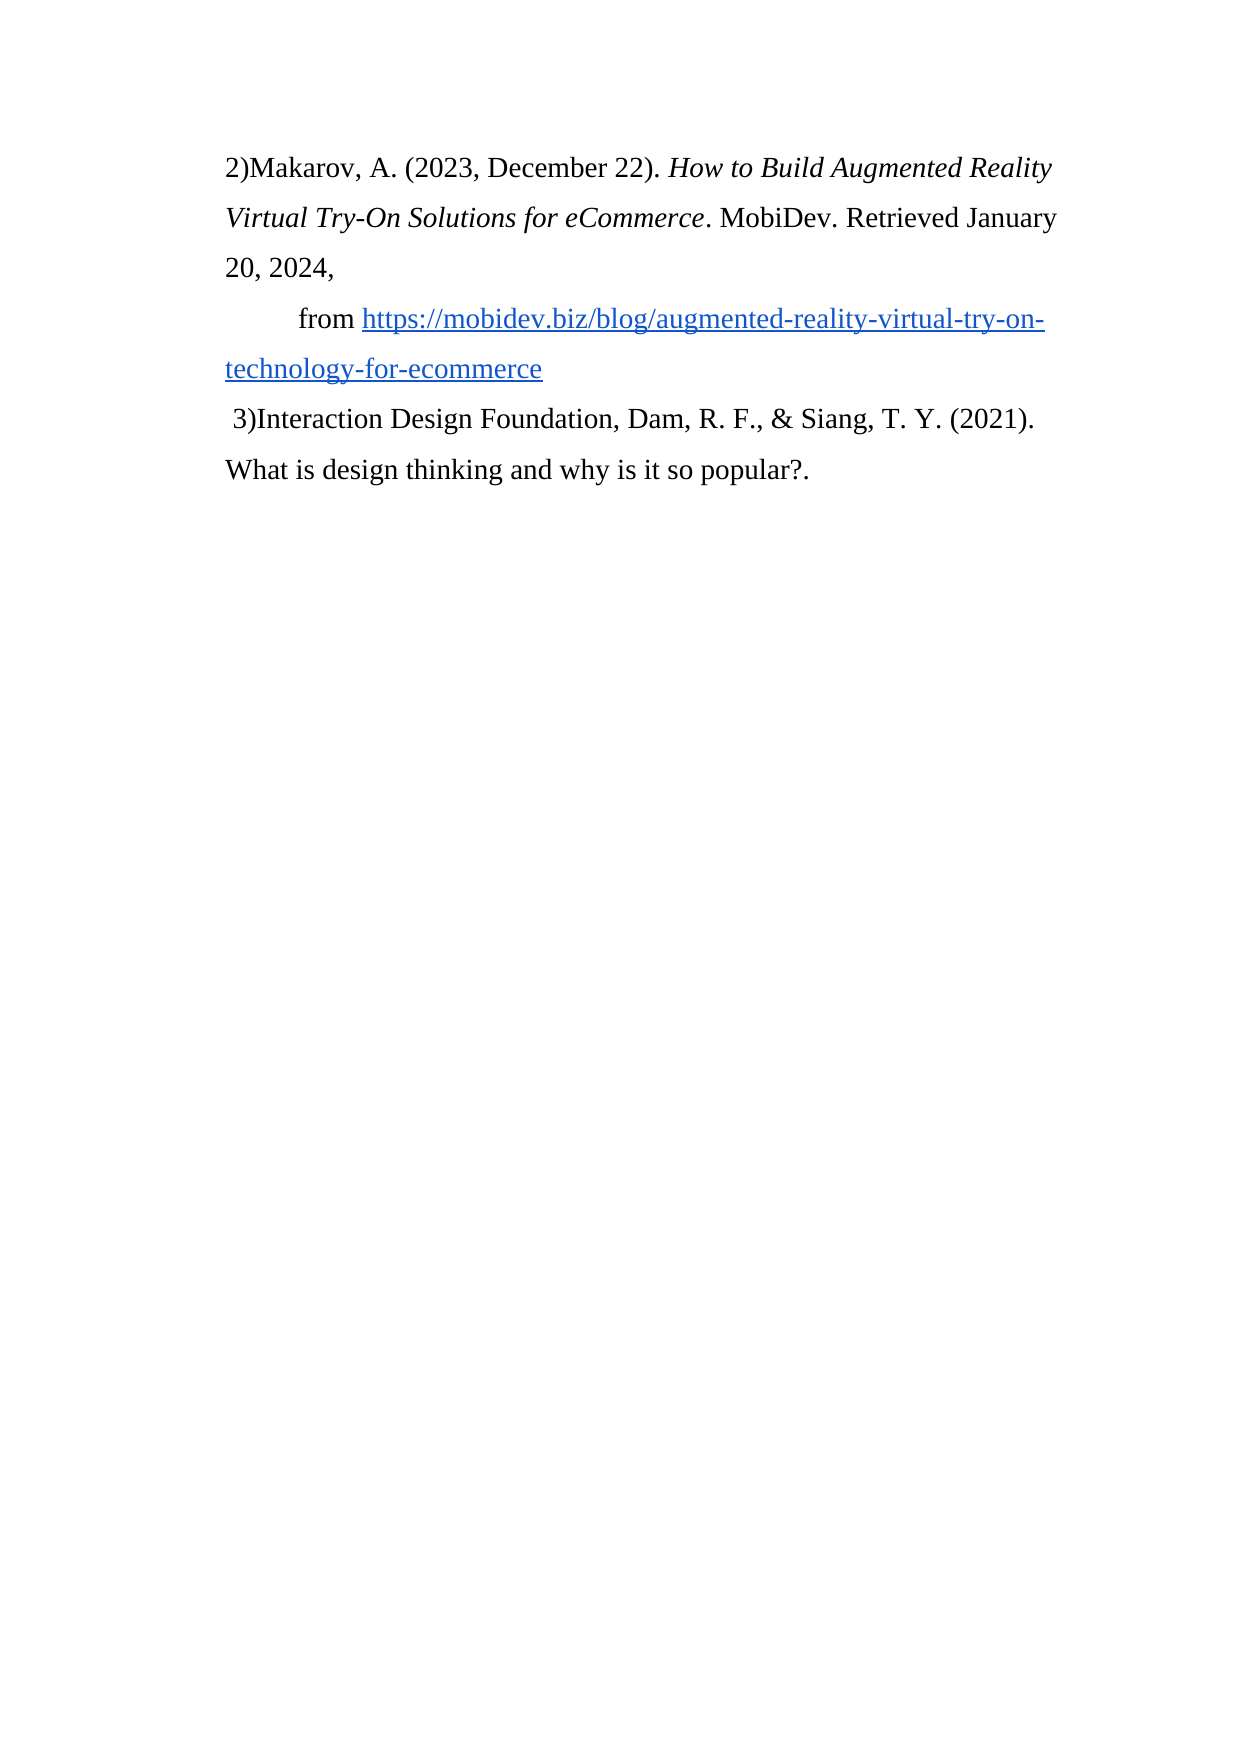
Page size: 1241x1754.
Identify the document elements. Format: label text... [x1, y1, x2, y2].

text 3)Interaction Design Foundation, Dam, R. F., & Siang, T. Y. (2021). What is design thinking and why is it so popular?. [225, 402, 1090, 485]
text from https://mobidev.biz/blog/augmented-reality-virtual-try-on-technology-for-ecommerce [225, 301, 1090, 385]
text 2)Makarov, A. (2023, December 22). How to Build Augmented Reality Virtual Try-On Solutions for eCommerce. MobiDev. Retrieved January 20, 2024, [225, 150, 1090, 284]
